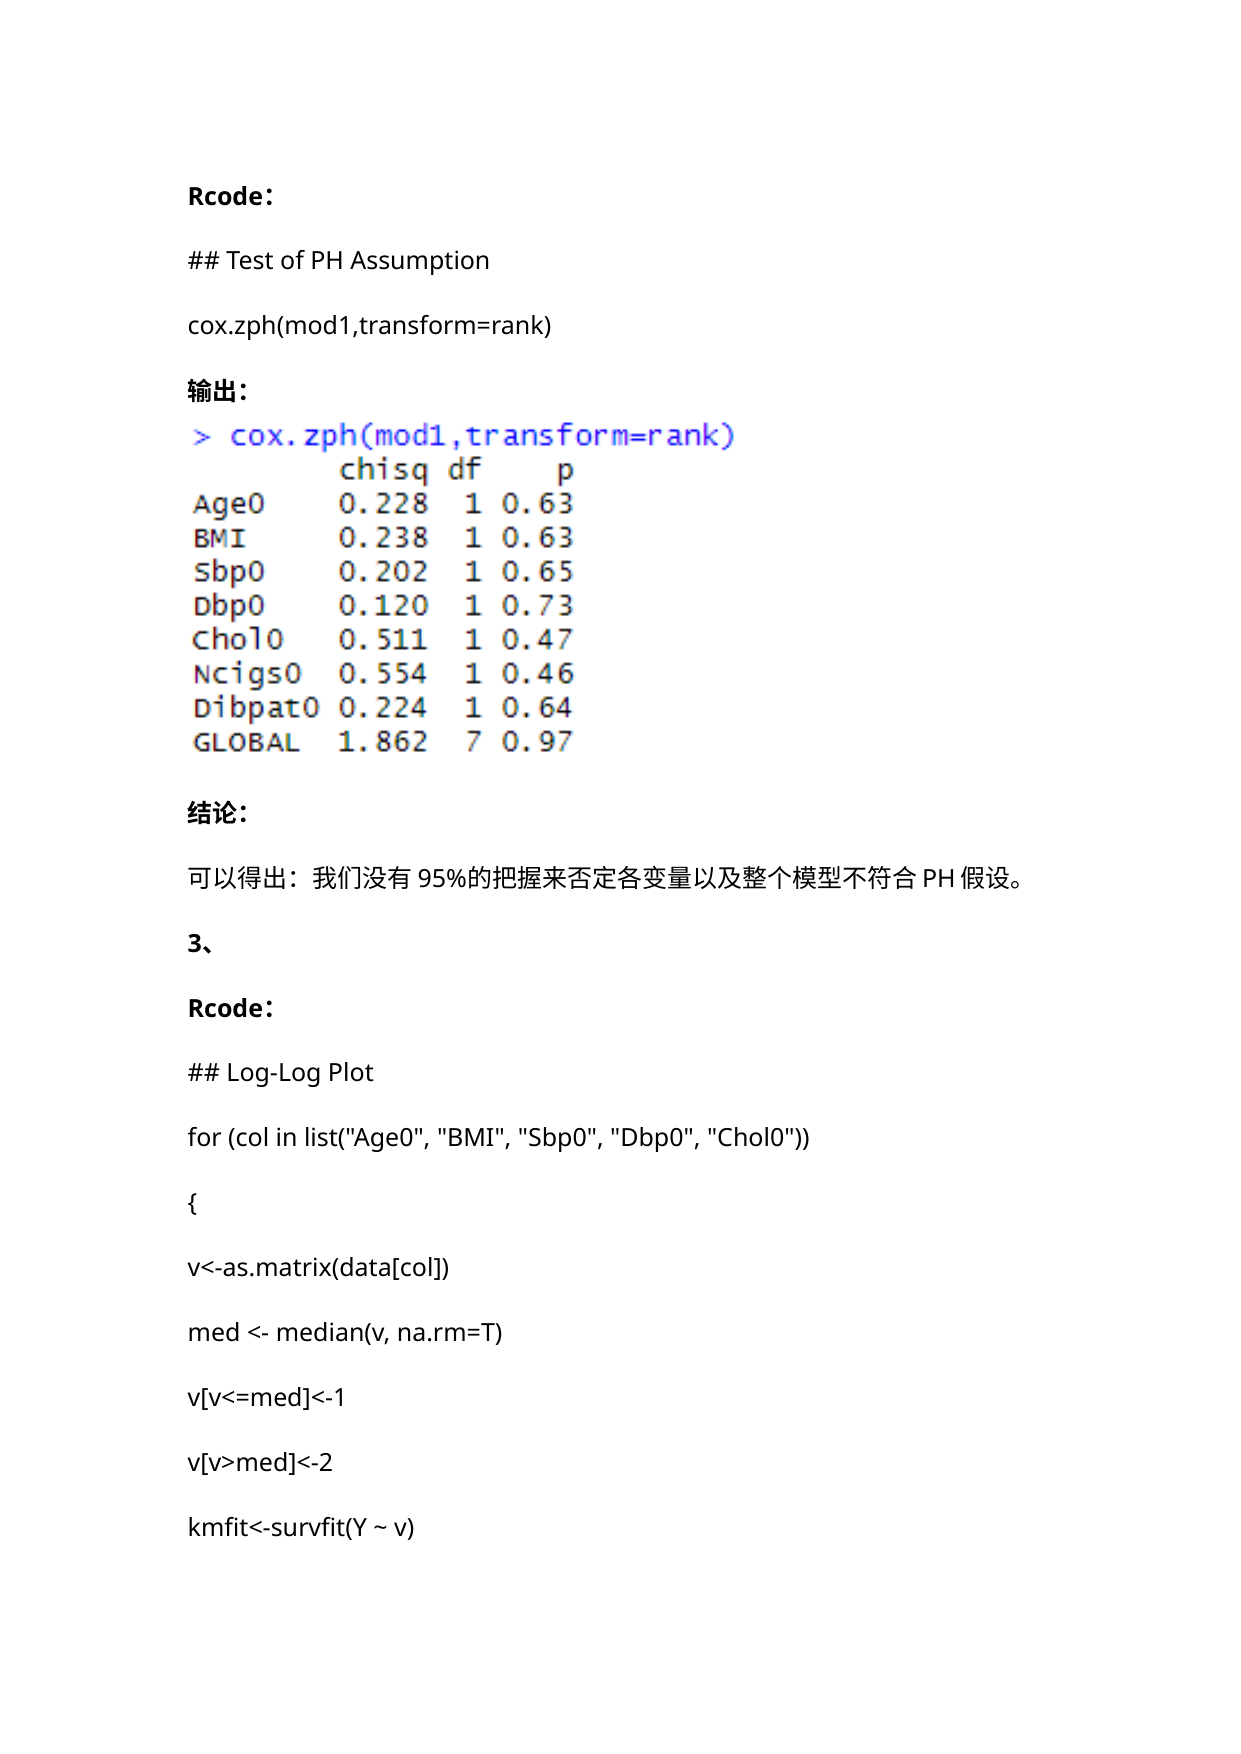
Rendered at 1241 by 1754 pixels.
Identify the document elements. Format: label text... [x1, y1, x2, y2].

text ## Test of PH Assumption [187, 227, 1053, 292]
text v[v>med]<-2 [187, 1429, 1053, 1494]
text ## Log-Log Plot [187, 1039, 1053, 1104]
text kmfit<-survfit(Y ~ v) [187, 1494, 1053, 1559]
text 输出： [187, 357, 1053, 422]
text Rcode： [187, 974, 1053, 1039]
text 可以得出：我们没有95%的把握来否定各变量以及整个模型不符合PH假设。 [187, 844, 1053, 909]
text med <- median(v, na.rm=T) [187, 1299, 1053, 1364]
text v[v<=med]<-1 [187, 1364, 1053, 1429]
text for (col in list("Age0", "BMI", "Sbp0", "Dbp0", "Chol0")) [187, 1104, 1053, 1169]
text { [187, 1169, 1053, 1234]
text 3、 [187, 909, 1053, 974]
text 结论： [187, 779, 1053, 844]
picture [187, 422, 743, 761]
text v<-as.matrix(data[col]) [187, 1234, 1053, 1299]
text Rcode： [187, 162, 1053, 227]
text cox.zph(mod1,transform=rank) [187, 292, 1053, 357]
